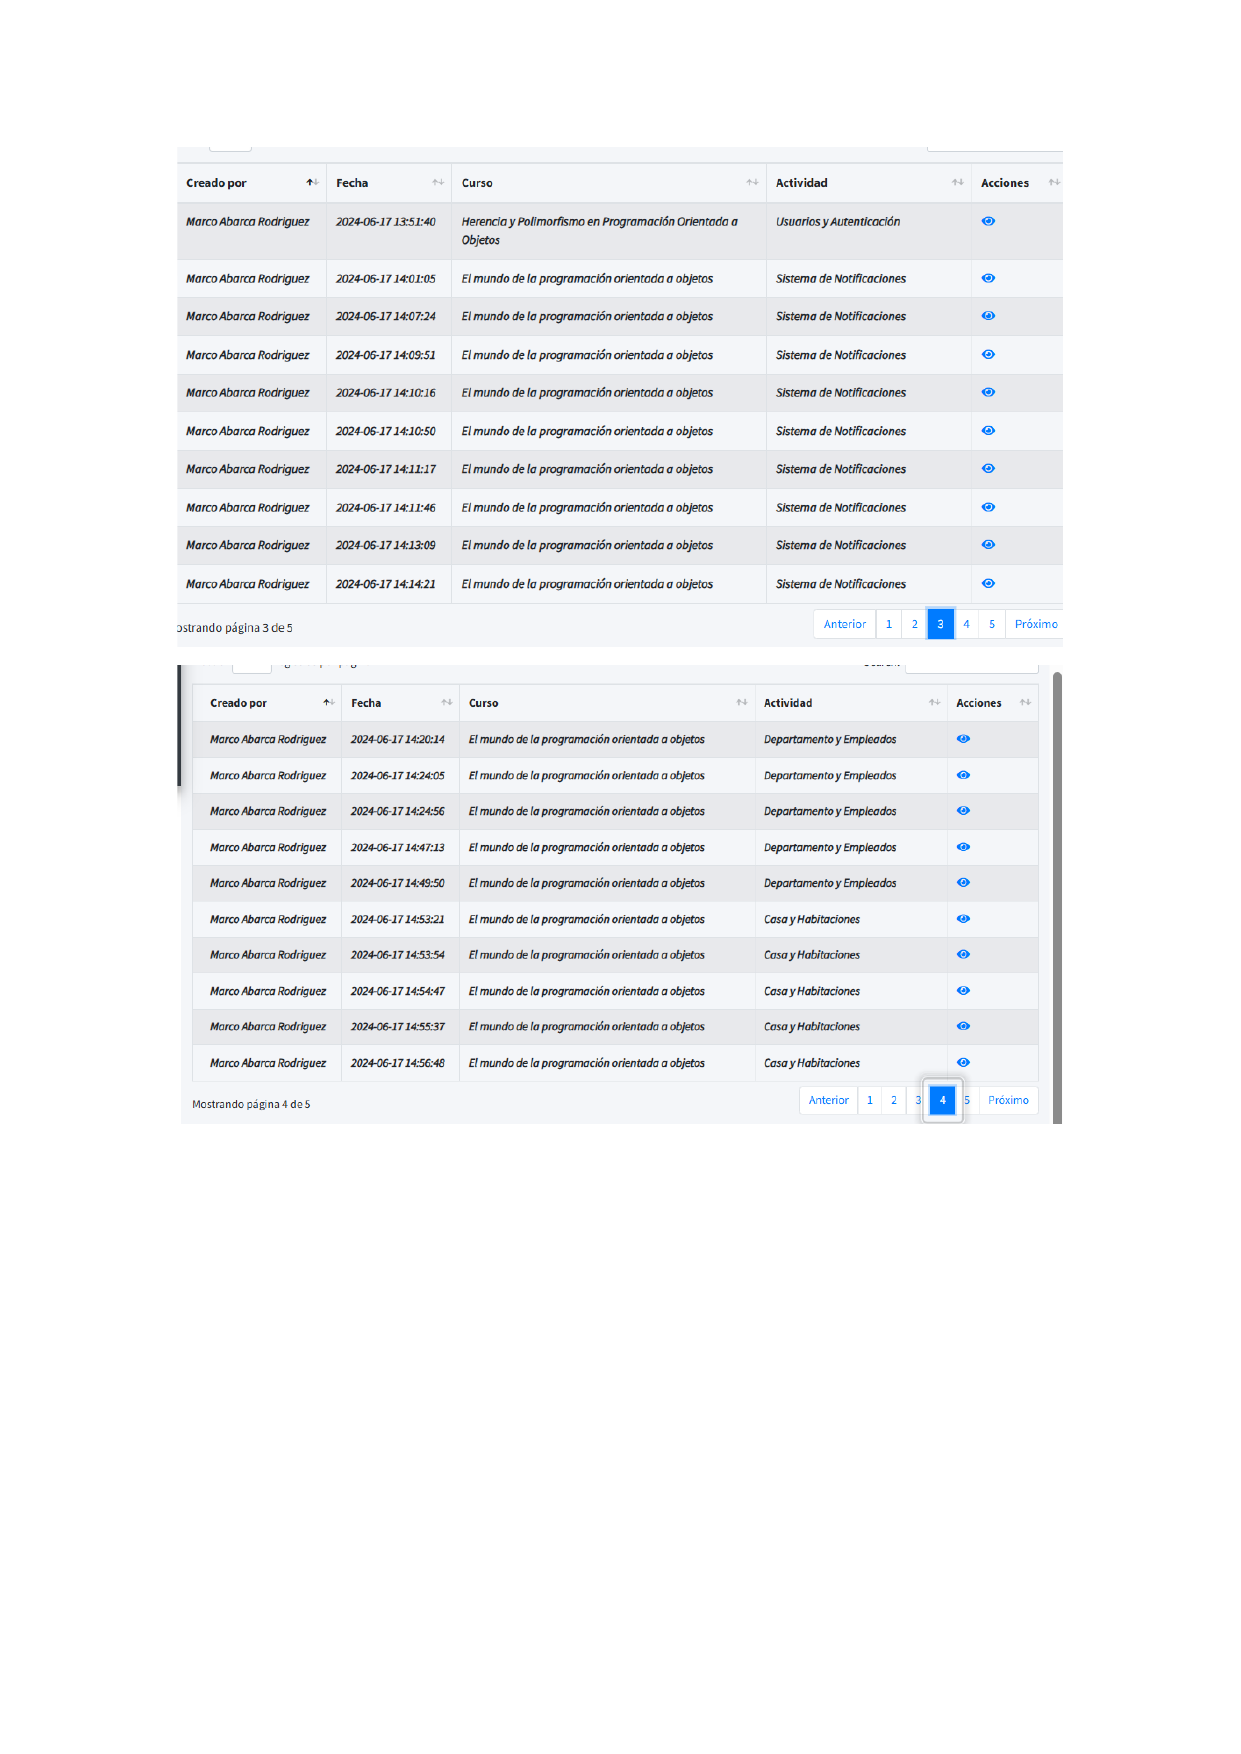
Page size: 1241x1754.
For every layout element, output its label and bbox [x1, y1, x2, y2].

picture [177, 147, 1063, 647]
picture [177, 665, 1063, 1124]
